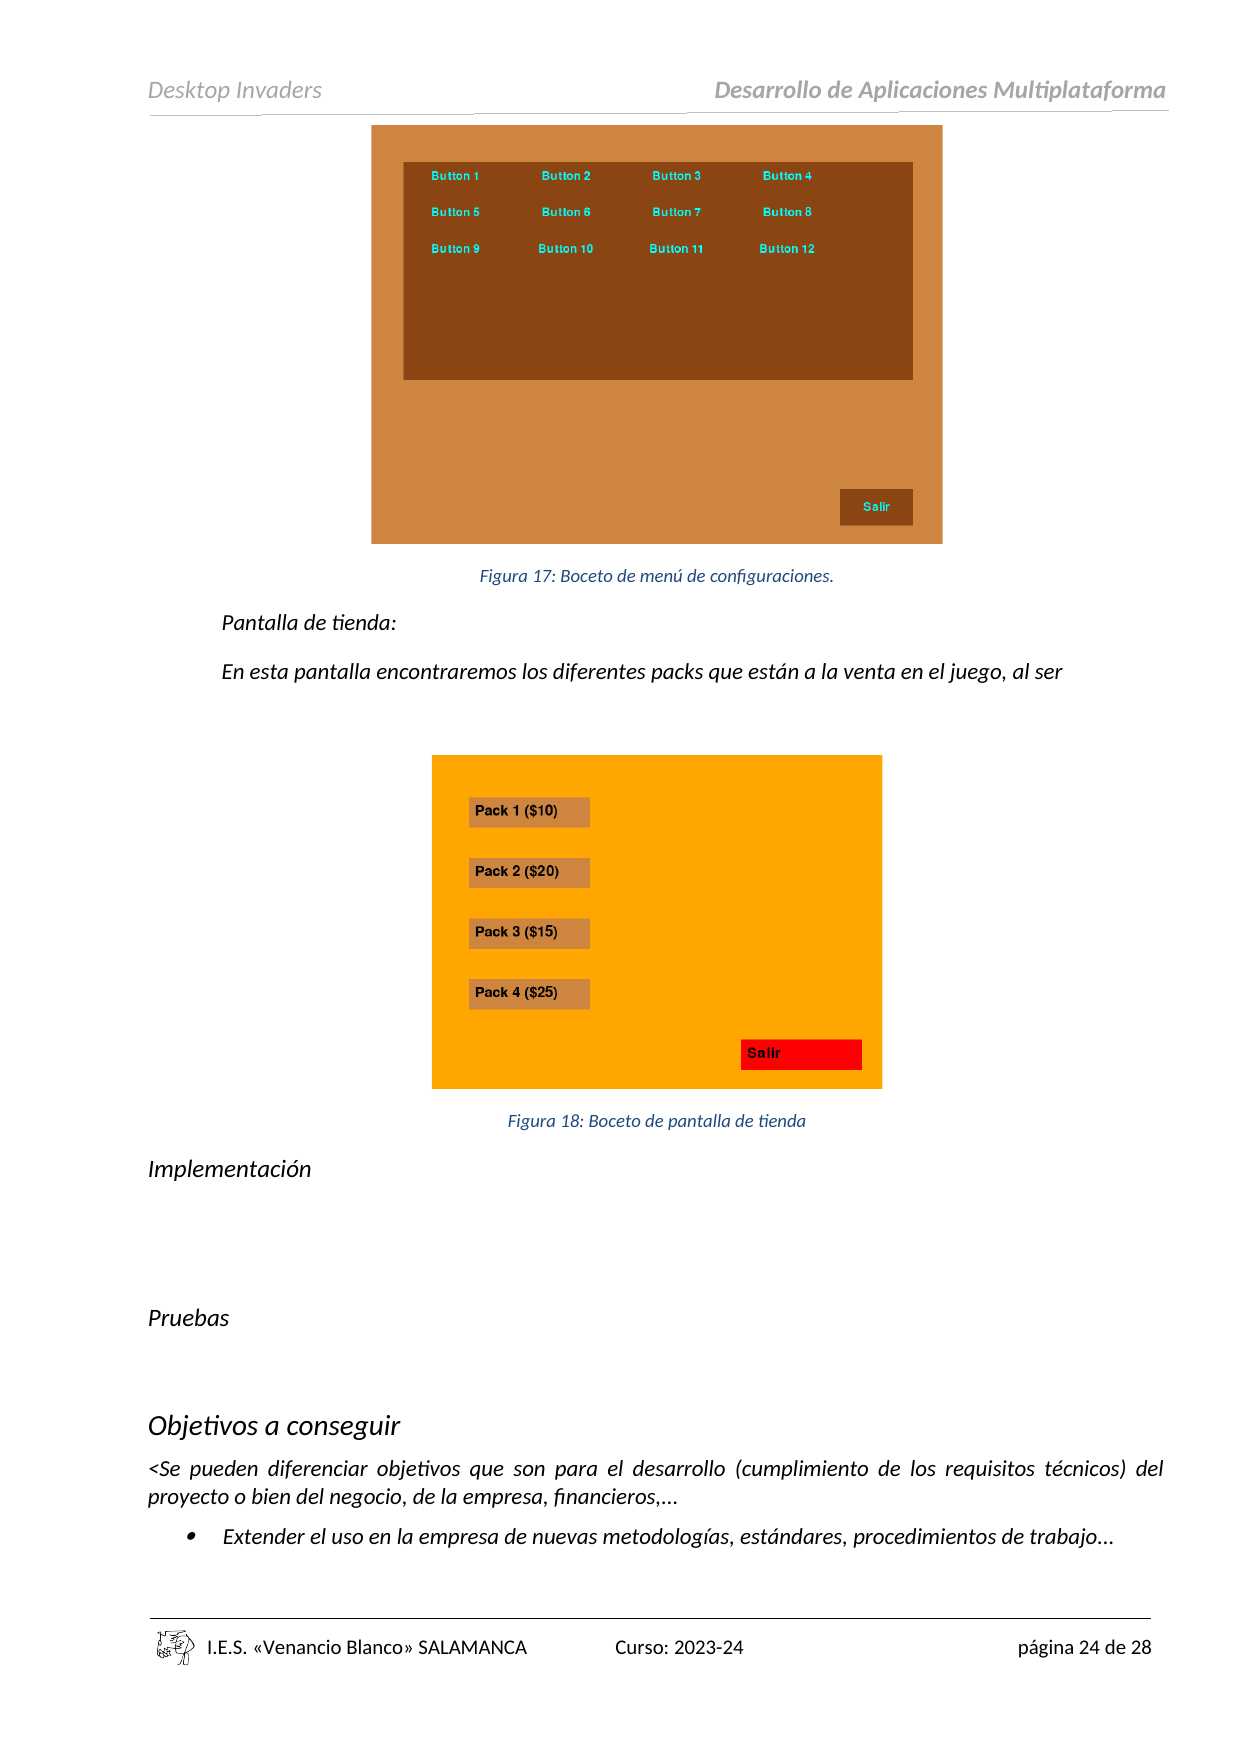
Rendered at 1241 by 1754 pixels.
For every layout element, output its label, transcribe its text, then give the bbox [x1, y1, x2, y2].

picture [431, 755, 883, 1089]
subtitle Objetivos a conseguir [148, 1407, 1166, 1442]
text Pruebas [148, 1302, 1166, 1333]
text Implementación [148, 1153, 1166, 1184]
text Pantalla de tienda: [148, 608, 1166, 636]
text En esta pantalla encontraremos los diferentes packs que están a la venta en el juego, al ser [148, 657, 1166, 685]
picture [153, 1628, 198, 1670]
picture [371, 125, 943, 544]
text <Se pueden diferenciar objetivos que son para el desarrollo (cumplimiento de los requisitos técnicos) del proyecto o bien del negocio, de la empresa, financieros,... [148, 1454, 1166, 1510]
list Extender el uso en la empresa de nuevas metodologías, estándares, procedimientos de trabajo... [185, 1522, 1166, 1550]
